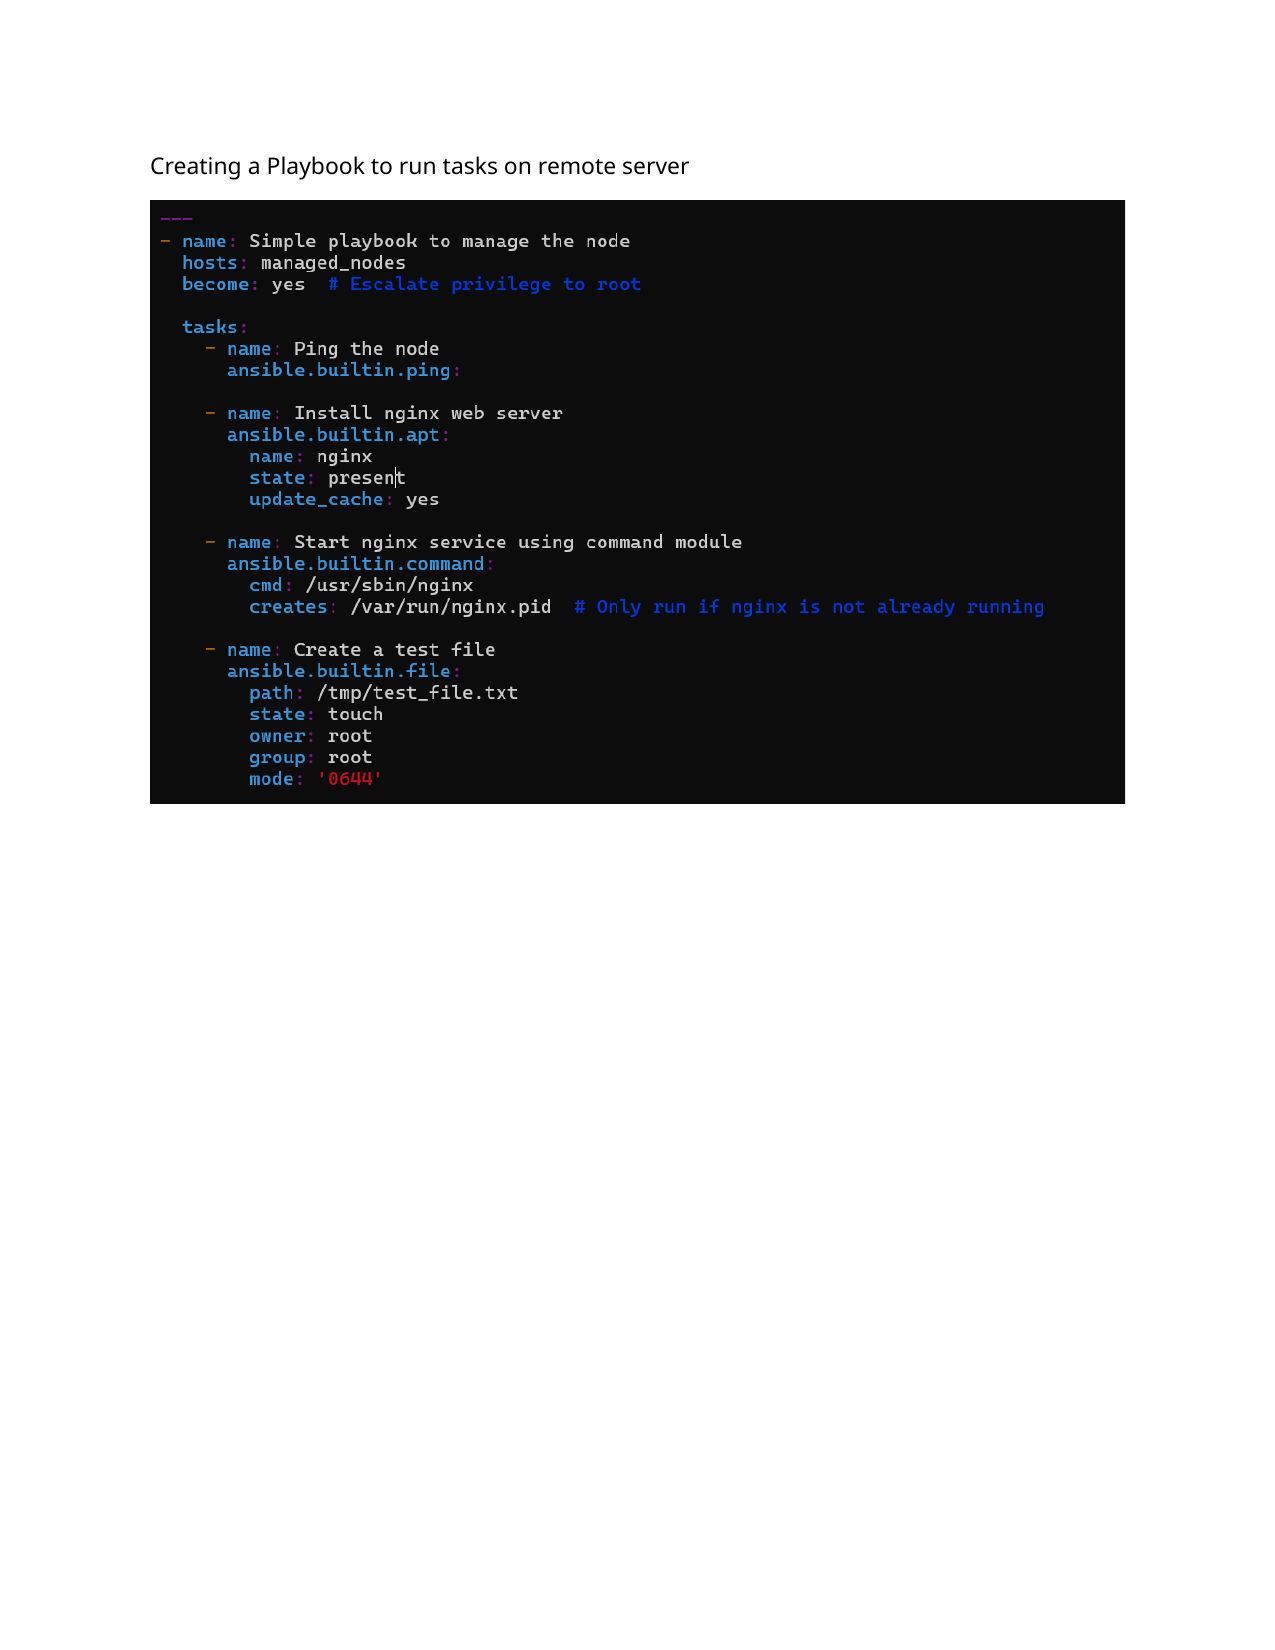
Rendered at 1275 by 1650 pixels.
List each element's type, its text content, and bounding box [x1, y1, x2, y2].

picture [150, 200, 1125, 804]
text Creating a Playbook to run tasks on remote server [150, 150, 1125, 181]
